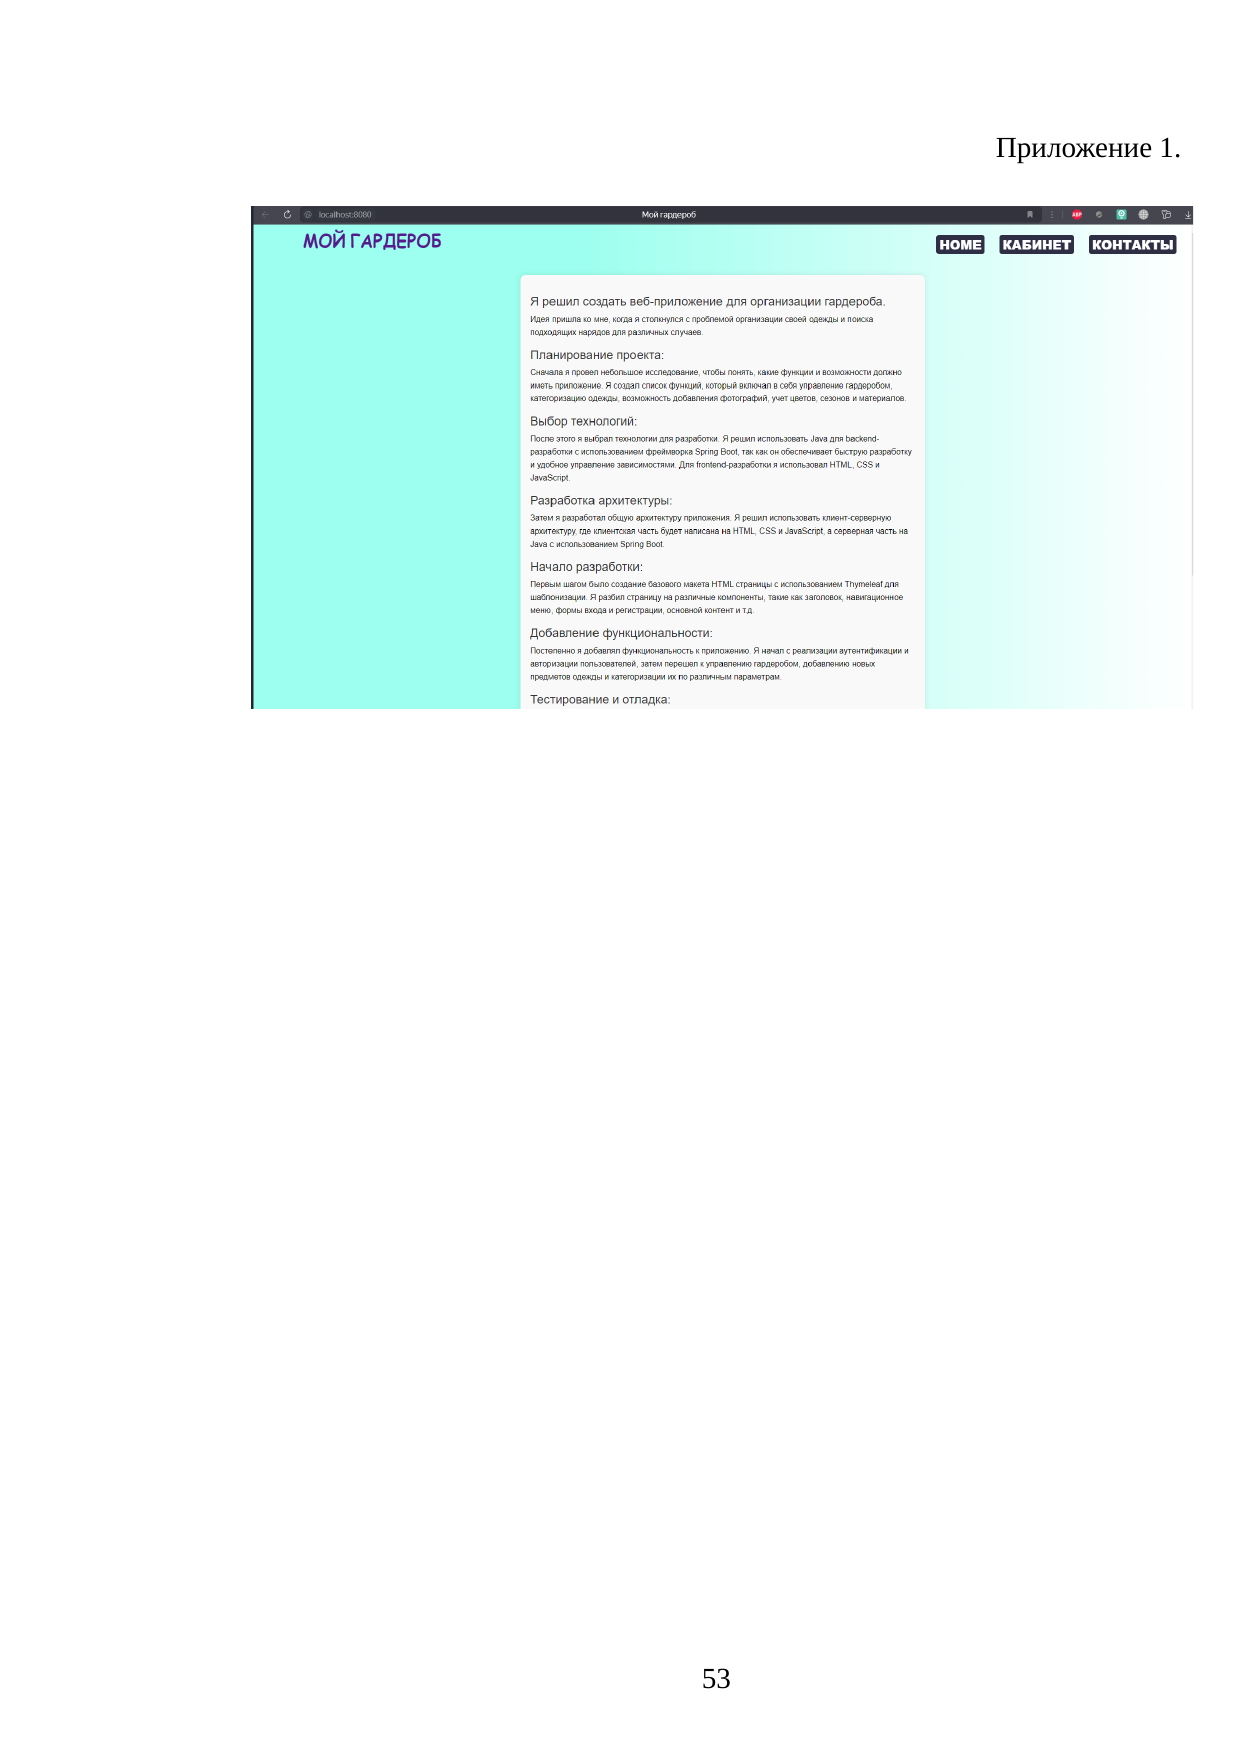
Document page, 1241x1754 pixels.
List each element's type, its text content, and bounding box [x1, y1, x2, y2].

picture [251, 206, 1194, 709]
text Приложение 1. [177, 131, 1181, 164]
